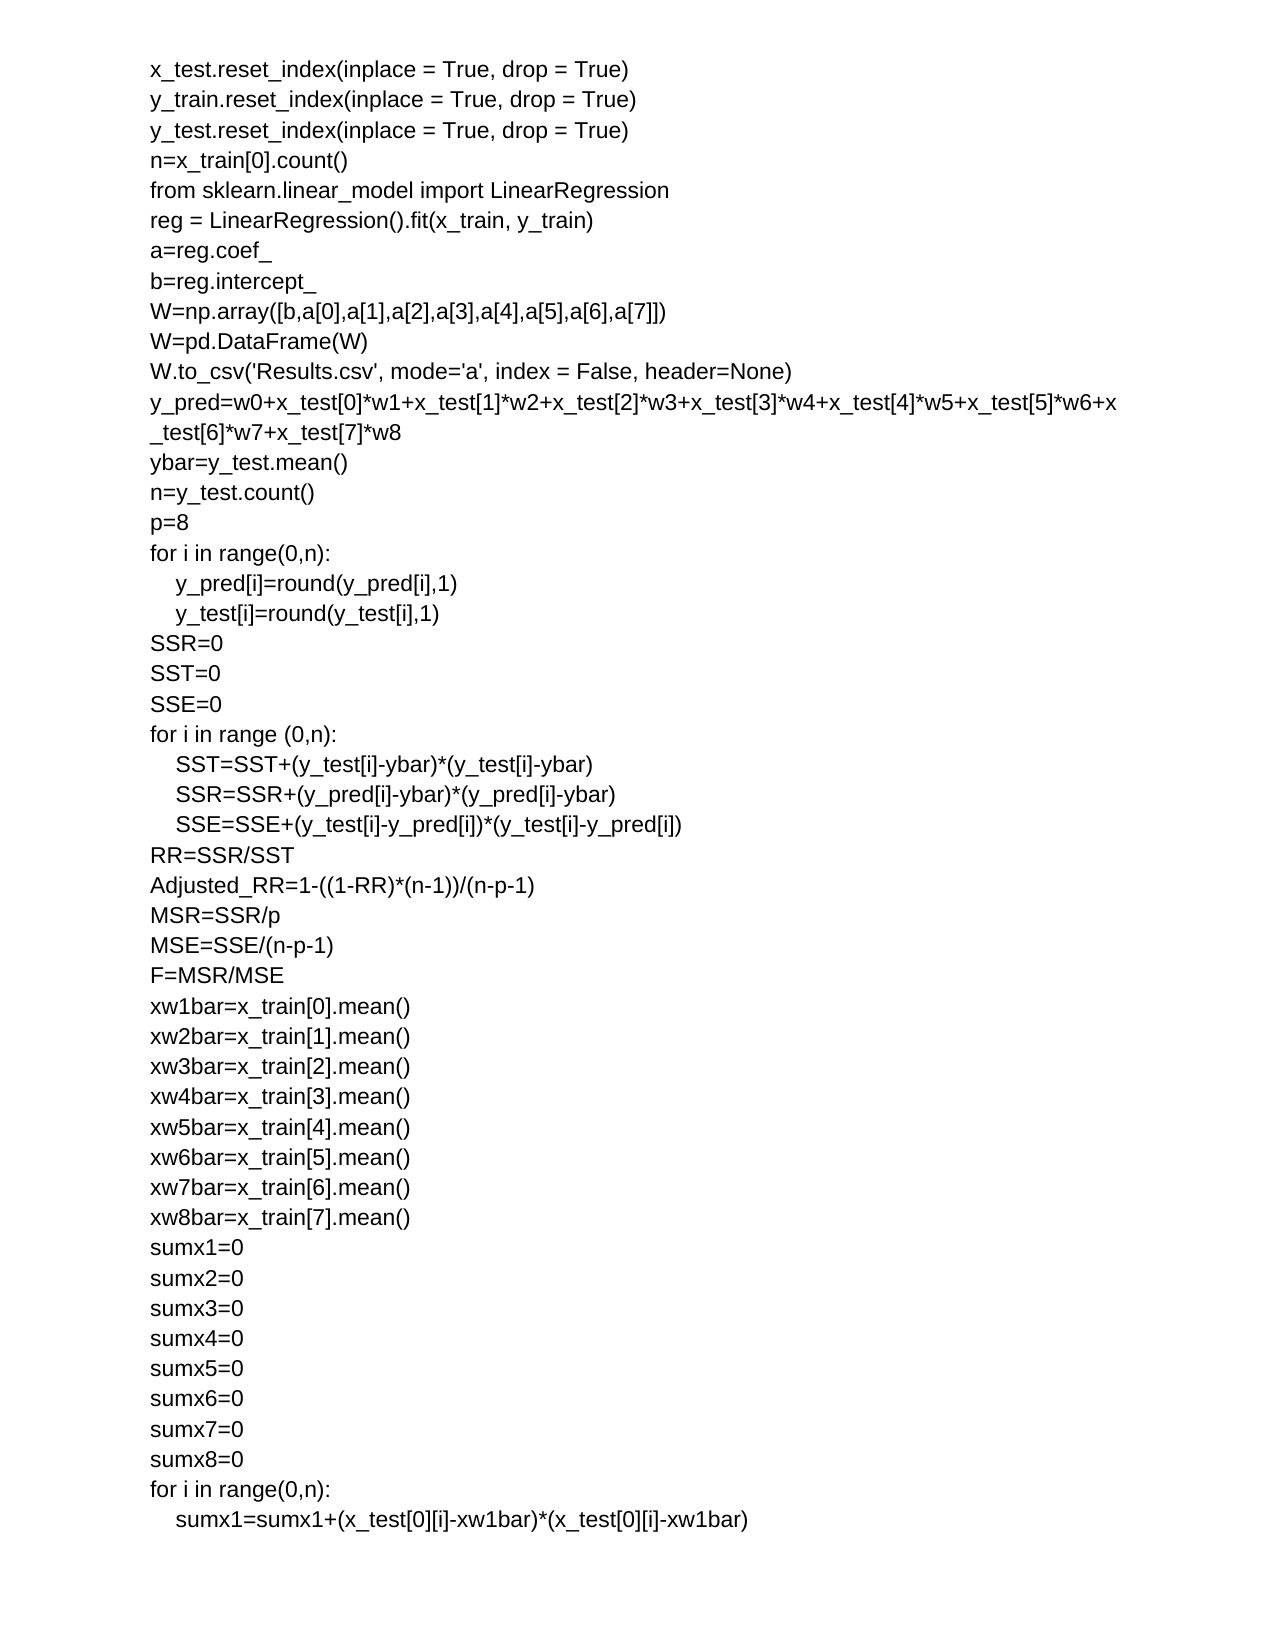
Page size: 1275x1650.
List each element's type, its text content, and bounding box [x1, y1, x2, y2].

text SSR=0 [150, 630, 1125, 657]
text sumx1=sumx1+(x_test[0][i]-xw1bar)*(x_test[0][i]-xw1bar) [150, 1506, 1125, 1533]
text xw4bar=x_train[3].mean() [150, 1083, 1125, 1110]
text xw1bar=x_train[0].mean() [150, 993, 1125, 1019]
text for i in range (0,n): [150, 721, 1125, 747]
text xw5bar=x_train[4].mean() [150, 1113, 1125, 1140]
text for i in range(0,n): [150, 1476, 1125, 1502]
text ybar=y_test.mean() [150, 449, 1125, 475]
text xw7bar=x_train[6].mean() [150, 1174, 1125, 1200]
text W=np.array([b,a[0],a[1],a[2],a[3],a[4],a[5],a[6],a[7]]) [150, 298, 1125, 324]
text W.to_csv('Results.csv', mode='a', index = False, header=None) [150, 358, 1125, 385]
text sumx4=0 [150, 1325, 1125, 1351]
text y_test.reset_index(inplace = True, drop = True) [150, 117, 1125, 143]
text for i in range(0,n): [150, 539, 1125, 566]
text MSE=SSE/(n-p-1) [150, 932, 1125, 959]
text xw2bar=x_train[1].mean() [150, 1023, 1125, 1049]
text y_pred=w0+x_test[0]*w1+x_test[1]*w2+x_test[2]*w3+x_test[3]*w4+x_test[4]*w5+x_test[5]*w6+x_test[6]*w7+x_test[7]*w8 [150, 388, 1125, 445]
text sumx2=0 [150, 1264, 1125, 1291]
text SSE=SSE+(y_test[i]-y_pred[i])*(y_test[i]-y_pred[i]) [150, 811, 1125, 838]
text n=y_test.count() [150, 479, 1125, 506]
text xw6bar=x_train[5].mean() [150, 1144, 1125, 1170]
text F=MSR/MSE [150, 962, 1125, 989]
text SSR=SSR+(y_pred[i]-ybar)*(y_pred[i]-ybar) [150, 781, 1125, 808]
text sumx6=0 [150, 1385, 1125, 1412]
text xw3bar=x_train[2].mean() [150, 1053, 1125, 1079]
text SST=SST+(y_test[i]-ybar)*(y_test[i]-ybar) [150, 751, 1125, 777]
text sumx3=0 [150, 1295, 1125, 1321]
text reg = LinearRegression().fit(x_train, y_train) [150, 207, 1125, 234]
text y_train.reset_index(inplace = True, drop = True) [150, 86, 1125, 113]
text sumx1=0 [150, 1234, 1125, 1261]
text MSR=SSR/p [150, 902, 1125, 928]
text SST=0 [150, 660, 1125, 687]
text xw8bar=x_train[7].mean() [150, 1204, 1125, 1231]
text y_test[i]=round(y_test[i],1) [150, 600, 1125, 626]
text x_test.reset_index(inplace = True, drop = True) [150, 56, 1125, 83]
text a=reg.coef_ [150, 237, 1125, 264]
text y_pred[i]=round(y_pred[i],1) [150, 570, 1125, 596]
text Adjusted_RR=1-((1-RR)*(n-1))/(n-p-1) [150, 872, 1125, 898]
text from sklearn.linear_model import LinearRegression [150, 177, 1125, 203]
text RR=SSR/SST [150, 842, 1125, 868]
text sumx7=0 [150, 1416, 1125, 1442]
text SSE=0 [150, 691, 1125, 717]
text n=x_train[0].count() [150, 147, 1125, 173]
text sumx8=0 [150, 1446, 1125, 1472]
text W=pd.DataFrame(W) [150, 328, 1125, 354]
text b=reg.intercept_ [150, 268, 1125, 294]
text sumx5=0 [150, 1355, 1125, 1382]
text p=8 [150, 509, 1125, 536]
